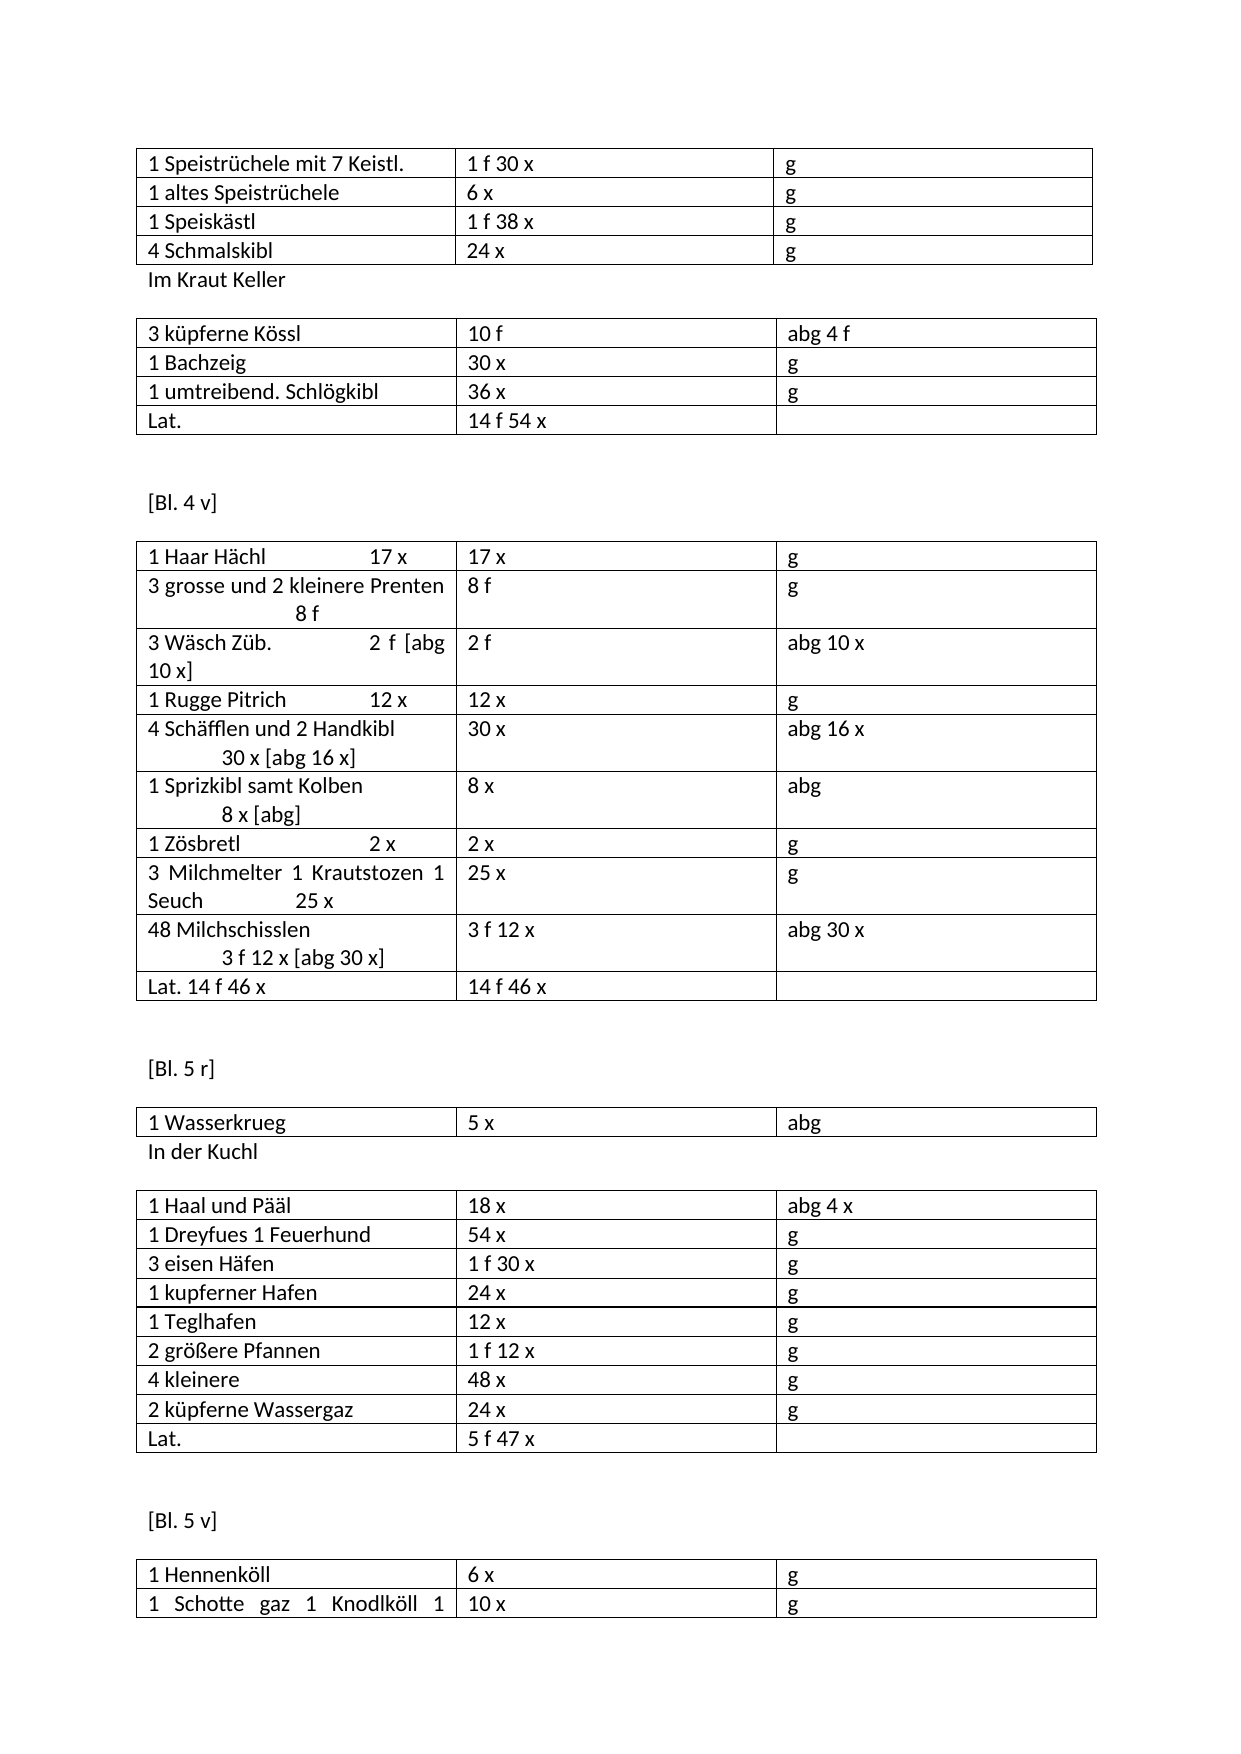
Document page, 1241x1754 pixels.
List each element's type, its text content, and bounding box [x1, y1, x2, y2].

text [Bl. 4 v] [148, 488, 1093, 516]
table_cell g [774, 236, 1092, 264]
table_cell 8 f [457, 571, 776, 627]
table_cell [777, 406, 1096, 434]
table_cell 1 f 38 x [456, 207, 773, 235]
text [Bl. 5 v] [148, 1506, 1093, 1534]
table_cell abg [777, 772, 1096, 828]
table_cell 12 x [457, 1308, 776, 1336]
table_cell g [777, 1337, 1096, 1364]
table_cell 4 kleinere [137, 1366, 456, 1394]
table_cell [137, 1589, 456, 1617]
table_cell 48 Milchschisslen 3 f 12 x [abg 30 x] [137, 915, 456, 971]
text In der Kuchl [148, 1137, 1093, 1165]
table_cell abg 16 x [777, 715, 1096, 771]
table_cell 2 x [457, 829, 776, 857]
table_header 3 küpferne Kössl [137, 319, 456, 347]
table_cell 1 Teglhafen [137, 1308, 456, 1336]
table_cell g [774, 178, 1092, 206]
table_cell 5 f 47 x [457, 1424, 776, 1452]
table_cell abg 30 x [777, 915, 1096, 971]
table_cell 12 x [457, 686, 776, 713]
table_cell 30 x [457, 715, 776, 771]
table_header abg 4 f [777, 319, 1096, 347]
table_cell 3 f 12 x [457, 915, 776, 971]
table_header 5 x [457, 1108, 776, 1136]
text Im Kraut Keller [148, 265, 1093, 293]
table_cell g [777, 1366, 1096, 1394]
table_cell Lat. [137, 406, 456, 434]
table_cell abg 10 x [777, 629, 1096, 684]
table_cell 4 Schmalskibl [137, 236, 455, 264]
table_header 1 f 30 x [456, 149, 773, 177]
table_cell 1 Sprizkibl samt Kolben 8 x [abg] [137, 772, 456, 828]
table_header abg 4 x [777, 1191, 1096, 1219]
table_cell 1 f 12 x [457, 1337, 776, 1364]
table_cell g [777, 1220, 1096, 1248]
table_cell 14 f 54 x [457, 406, 776, 434]
table_cell 1 Rugge Pitrich 12 x [137, 686, 456, 713]
table_cell 48 x [457, 1366, 776, 1394]
table_cell 3 grosse und 2 kleinere Prenten 8 f [137, 571, 456, 627]
table_header 10 f [457, 319, 776, 347]
table_cell g [777, 377, 1096, 405]
table_cell g [777, 686, 1096, 713]
table_cell g [777, 829, 1096, 857]
table_header g [774, 149, 1092, 177]
table_header 17 x [457, 542, 776, 570]
table_cell 1 Bachzeig [137, 348, 456, 376]
table_header g [777, 542, 1096, 570]
table_cell 1 altes Speistrüchele [137, 178, 455, 206]
table_cell 54 x [457, 1220, 776, 1248]
table_header abg [777, 1108, 1096, 1136]
table_cell g [774, 207, 1092, 235]
table_cell 1 f 30 x [457, 1249, 776, 1277]
table_header g [777, 1560, 1096, 1588]
table_header 6 x [457, 1560, 776, 1588]
table_cell Lat. 14 f 46 x [137, 972, 456, 1000]
table_cell 1 kupferner Hafen [137, 1279, 456, 1306]
table_cell 25 x [457, 858, 776, 914]
table_cell 3 Milchmelter 1 Krautstozen 1 Seuch 25 x [137, 858, 456, 914]
table_cell 1 Zösbretl 2 x [137, 829, 456, 857]
table_cell g [777, 858, 1096, 914]
table_header 1 Wasserkrueg [137, 1108, 456, 1136]
table_cell g [777, 1589, 1096, 1617]
table_cell [777, 972, 1096, 1000]
table_cell 36 x [457, 377, 776, 405]
table_cell [777, 1424, 1096, 1452]
table_cell 2 f [457, 629, 776, 684]
table_cell 1 Speiskästl [137, 207, 455, 235]
table_cell 24 x [457, 1279, 776, 1306]
text [Bl. 5 r] [148, 1054, 1093, 1082]
table_cell 3 eisen Häfen [137, 1249, 456, 1277]
table_header 18 x [457, 1191, 776, 1219]
table_header 1 Haar Hächl 17 x [137, 542, 456, 570]
table_cell g [777, 348, 1096, 376]
table_cell 6 x [456, 178, 773, 206]
table_cell g [777, 571, 1096, 627]
table_cell 3 Wäsch Züb. 2 f [abg 10 x] [137, 629, 456, 684]
table_cell 14 f 46 x [457, 972, 776, 1000]
table_cell 2 küpferne Wassergaz [137, 1395, 456, 1423]
table_cell 2 größere Pfannen [137, 1337, 456, 1364]
table_cell 1 Dreyfues 1 Feuerhund [137, 1220, 456, 1248]
table_cell g [777, 1249, 1096, 1277]
table_cell 24 x [457, 1395, 776, 1423]
table_cell 8 x [457, 772, 776, 828]
table_cell Lat. [137, 1424, 456, 1452]
table_cell g [777, 1395, 1096, 1423]
table_cell 4 Schäfflen und 2 Handkibl 30 x [abg 16 x] [137, 715, 456, 771]
table_cell 30 x [457, 348, 776, 376]
table_cell g [777, 1279, 1096, 1306]
table_cell 10 x [457, 1589, 776, 1617]
table_cell 24 x [456, 236, 773, 264]
table_header 1 Hennenköll [137, 1560, 456, 1588]
table_cell g [777, 1308, 1096, 1336]
table_cell 1 umtreibend. Schlögkibl [137, 377, 456, 405]
table_header 1 Speistrüchele mit 7 Keistl. [137, 149, 455, 177]
table_header 1 Haal und Pääl [137, 1191, 456, 1219]
